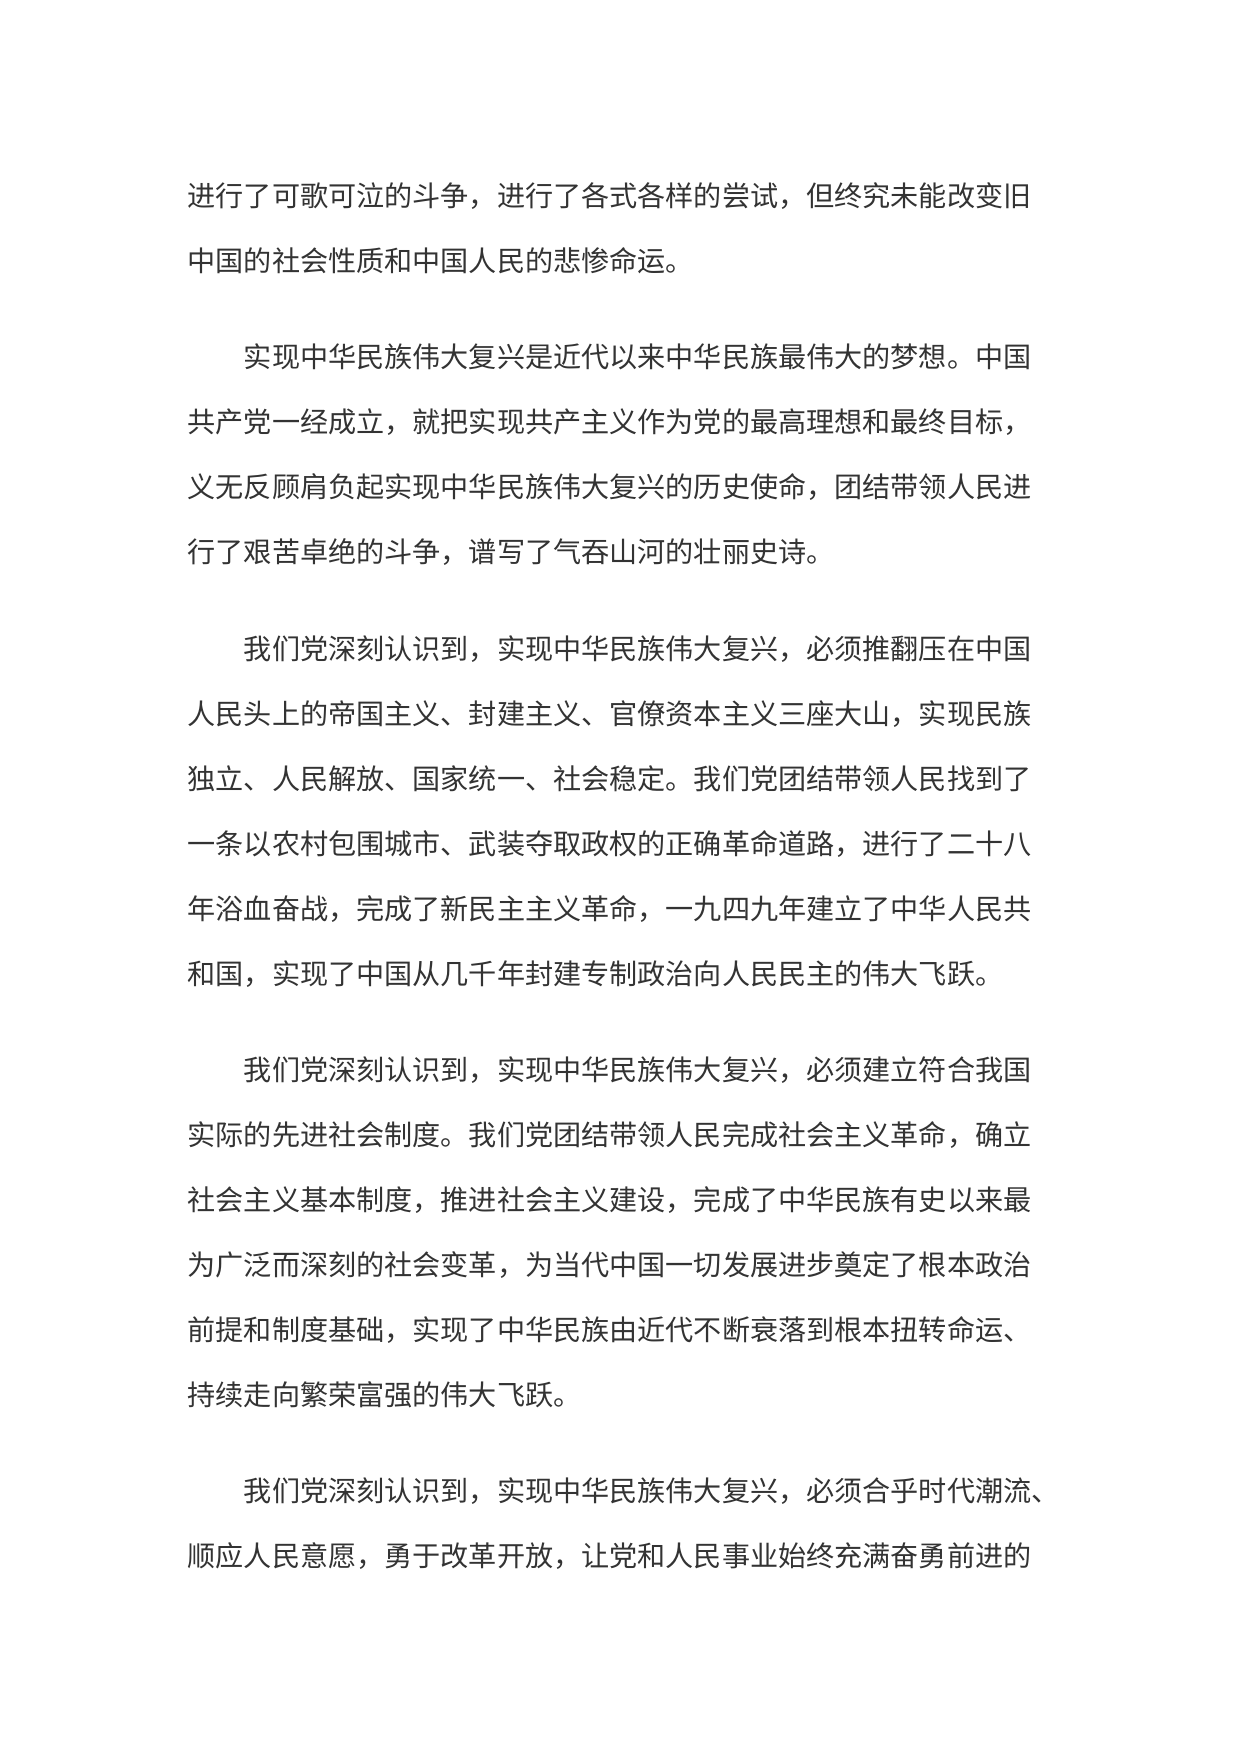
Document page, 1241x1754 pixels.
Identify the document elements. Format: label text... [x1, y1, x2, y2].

text 我们党深刻认识到，实现中华民族伟大复兴，必须推翻压在中国人民头上的帝国主义、封建主义、官僚资本主义三座大山，实现民族独立、人民解放、国家统一、社会稳定。我们党团结带领人民找到了一条以农村包围城市、武装夺取政权的正确革命道路，进行了二十八年浴血奋战，完成了新民主主义革命，一九四九年建立了中华人民共和国，实现了中国从几千年封建专制政治向人民民主的伟大飞跃。 [187, 614, 1053, 1004]
text 我们党深刻认识到，实现中华民族伟大复兴，必须建立符合我国实际的先进社会制度。我们党团结带领人民完成社会主义革命，确立社会主义基本制度，推进社会主义建设，完成了中华民族有史以来最为广泛而深刻的社会变革，为当代中国一切发展进步奠定了根本政治前提和制度基础，实现了中华民族由近代不断衰落到根本扭转命运、持续走向繁荣富强的伟大飞跃。 [187, 1036, 1053, 1426]
text 实现中华民族伟大复兴是近代以来中华民族最伟大的梦想。中国共产党一经成立，就把实现共产主义作为党的最高理想和最终目标，义无反顾肩负起实现中华民族伟大复兴的历史使命，团结带领人民进行了艰苦卓绝的斗争，谱写了气吞山河的壮丽史诗。 [187, 323, 1053, 583]
text 我们党深刻认识到，实现中华民族伟大复兴，必须合乎时代潮流、顺应人民意愿，勇于改革开放，让党和人民事业始终充满奋勇前进的强大动力。我们党团结带领人民进行改革开放新的伟大革命，破除阻碍国家和民族发展的一切思想和体制障碍，开辟了中国特色社会主义道路，使中国大踏步赶上时代。 [187, 1457, 1053, 1587]
